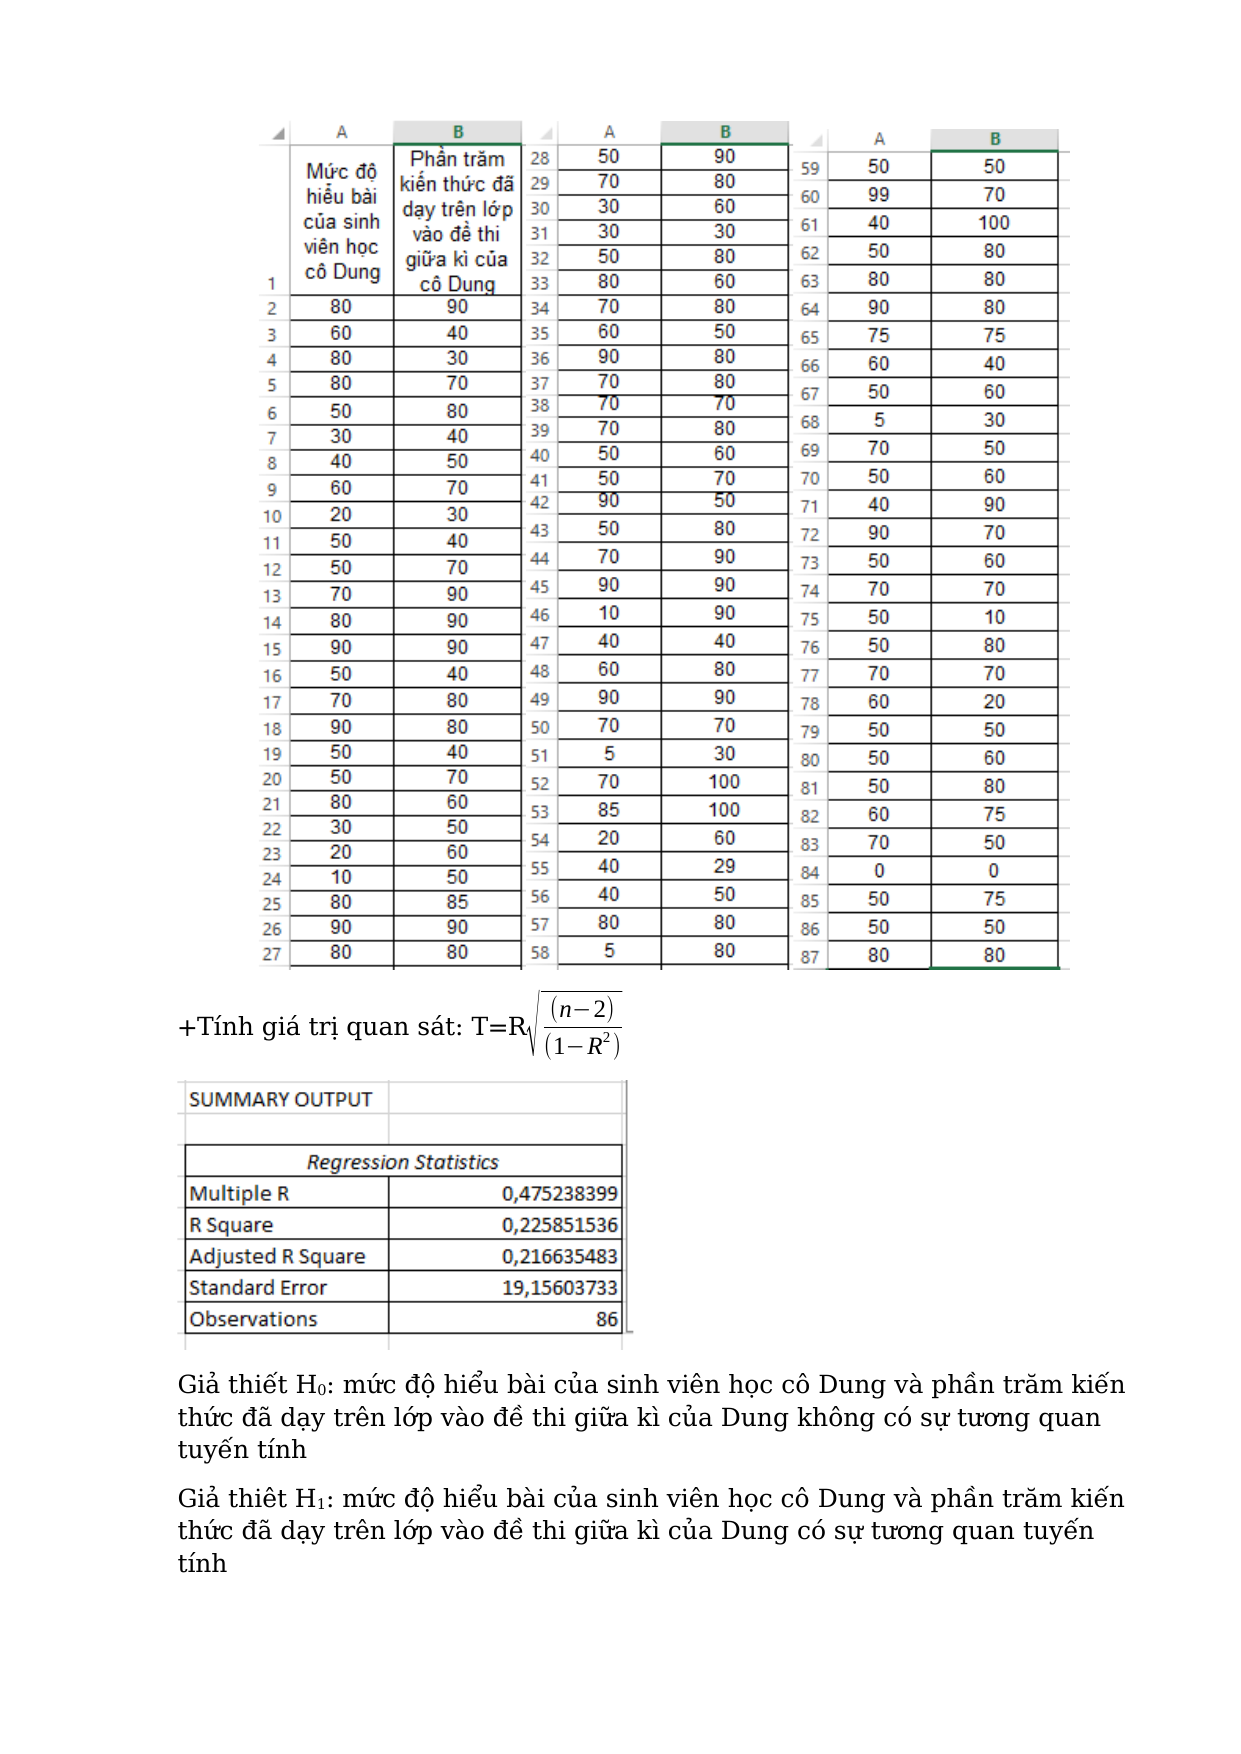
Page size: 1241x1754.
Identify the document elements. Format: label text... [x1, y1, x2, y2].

text +Tính giá trị quan sát: T=R [177, 989, 1152, 1062]
text Giả thiêt H1: mức độ hiểu bài của sinh viên học cô Dung và phần trăm kiến thức đã dạy trên lớp vào đề thi giữa kì của Dung có sự tương quan tuyến tính [177, 1483, 1152, 1577]
picture [177, 1080, 634, 1350]
picture [258, 118, 1070, 970]
text Giả thiết H0: mức độ hiểu bài của sinh viên học cô Dung và phần trăm kiến thức đã dạy trên lớp vào đề thi giữa kì của Dung không có sự tương quan tuyến tính [177, 1369, 1152, 1463]
